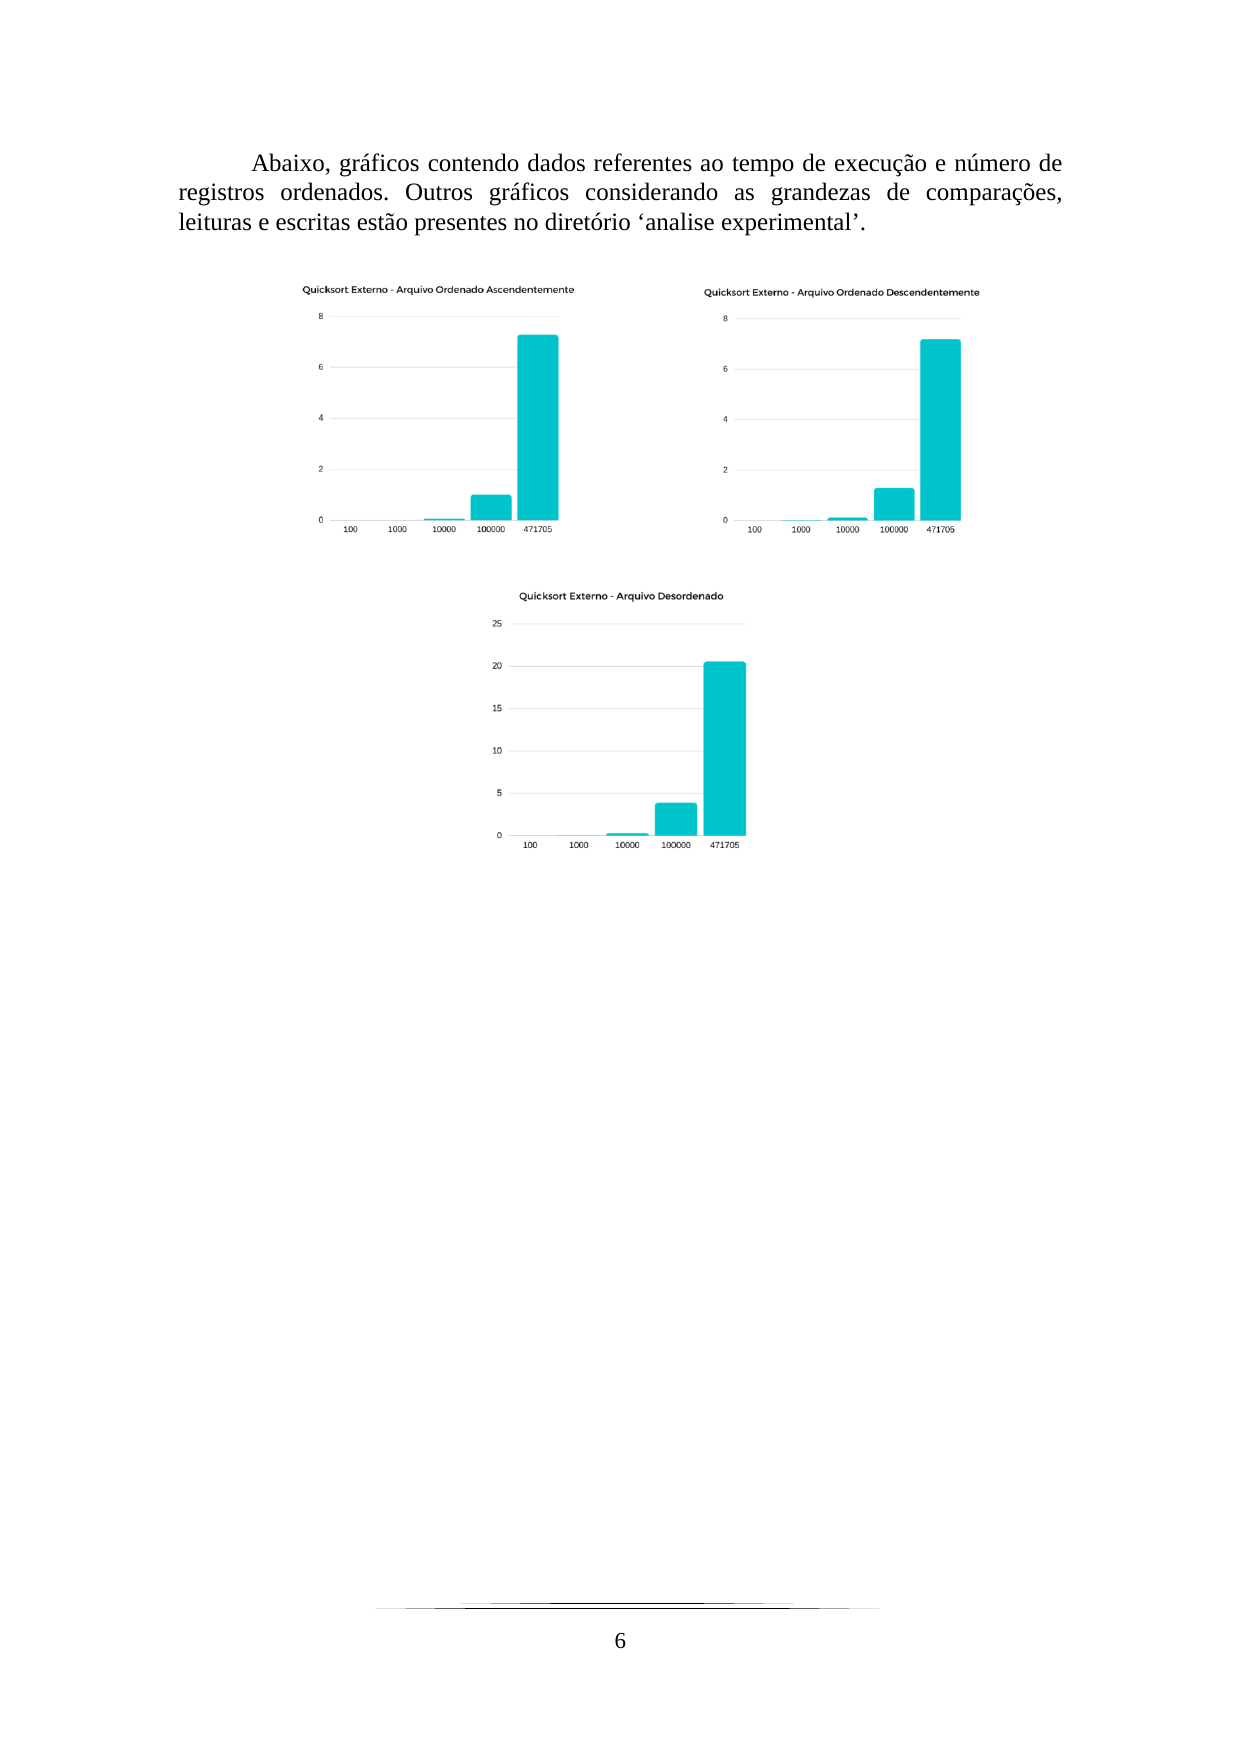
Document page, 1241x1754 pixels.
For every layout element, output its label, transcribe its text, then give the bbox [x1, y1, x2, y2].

picture [235, 253, 1043, 875]
